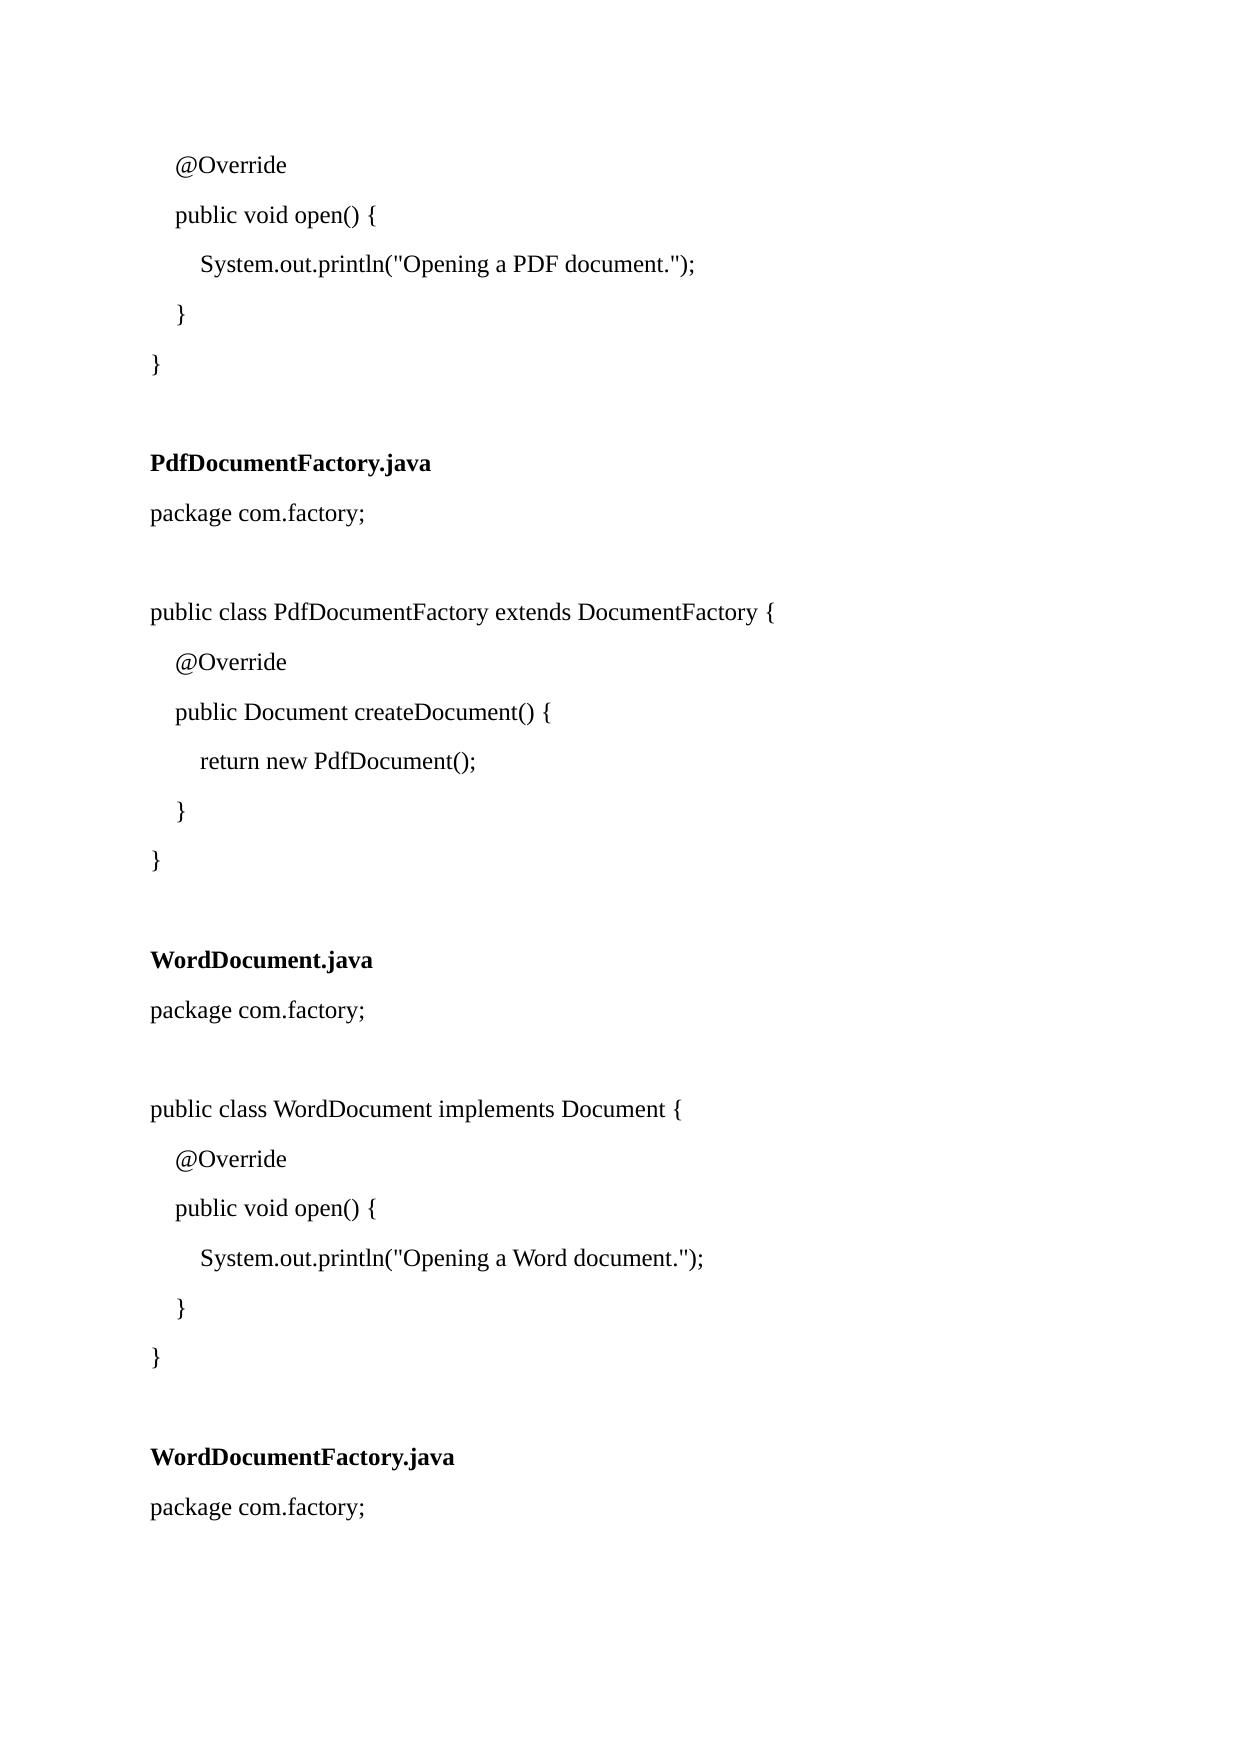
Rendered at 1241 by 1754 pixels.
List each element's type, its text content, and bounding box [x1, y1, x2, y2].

text System.out.println("Opening a PDF document."); [150, 249, 1090, 278]
text public Document createDocument() { [150, 697, 1090, 725]
text WordDocument.java [150, 945, 1090, 974]
text PdfDocumentFactory.java [150, 448, 1090, 477]
text package com.factory; [150, 498, 1090, 527]
text package com.factory; [150, 995, 1090, 1023]
text @Override [150, 150, 1090, 179]
text public class WordDocument implements Document { [150, 1094, 1090, 1123]
text WordDocumentFactory.java [150, 1442, 1090, 1471]
text System.out.println("Opening a Word document."); [150, 1243, 1090, 1272]
text public void open() { [150, 200, 1090, 228]
text } [150, 1293, 1090, 1322]
text return new PdfDocument(); [150, 746, 1090, 775]
text } [150, 796, 1090, 825]
text package com.factory; [150, 1492, 1090, 1520]
text } [150, 299, 1090, 328]
text public class PdfDocumentFactory extends DocumentFactory { [150, 597, 1090, 626]
text } [150, 349, 1090, 377]
text @Override [150, 647, 1090, 676]
text public void open() { [150, 1193, 1090, 1222]
text } [150, 1342, 1090, 1371]
text @Override [150, 1144, 1090, 1172]
text } [150, 846, 1090, 874]
